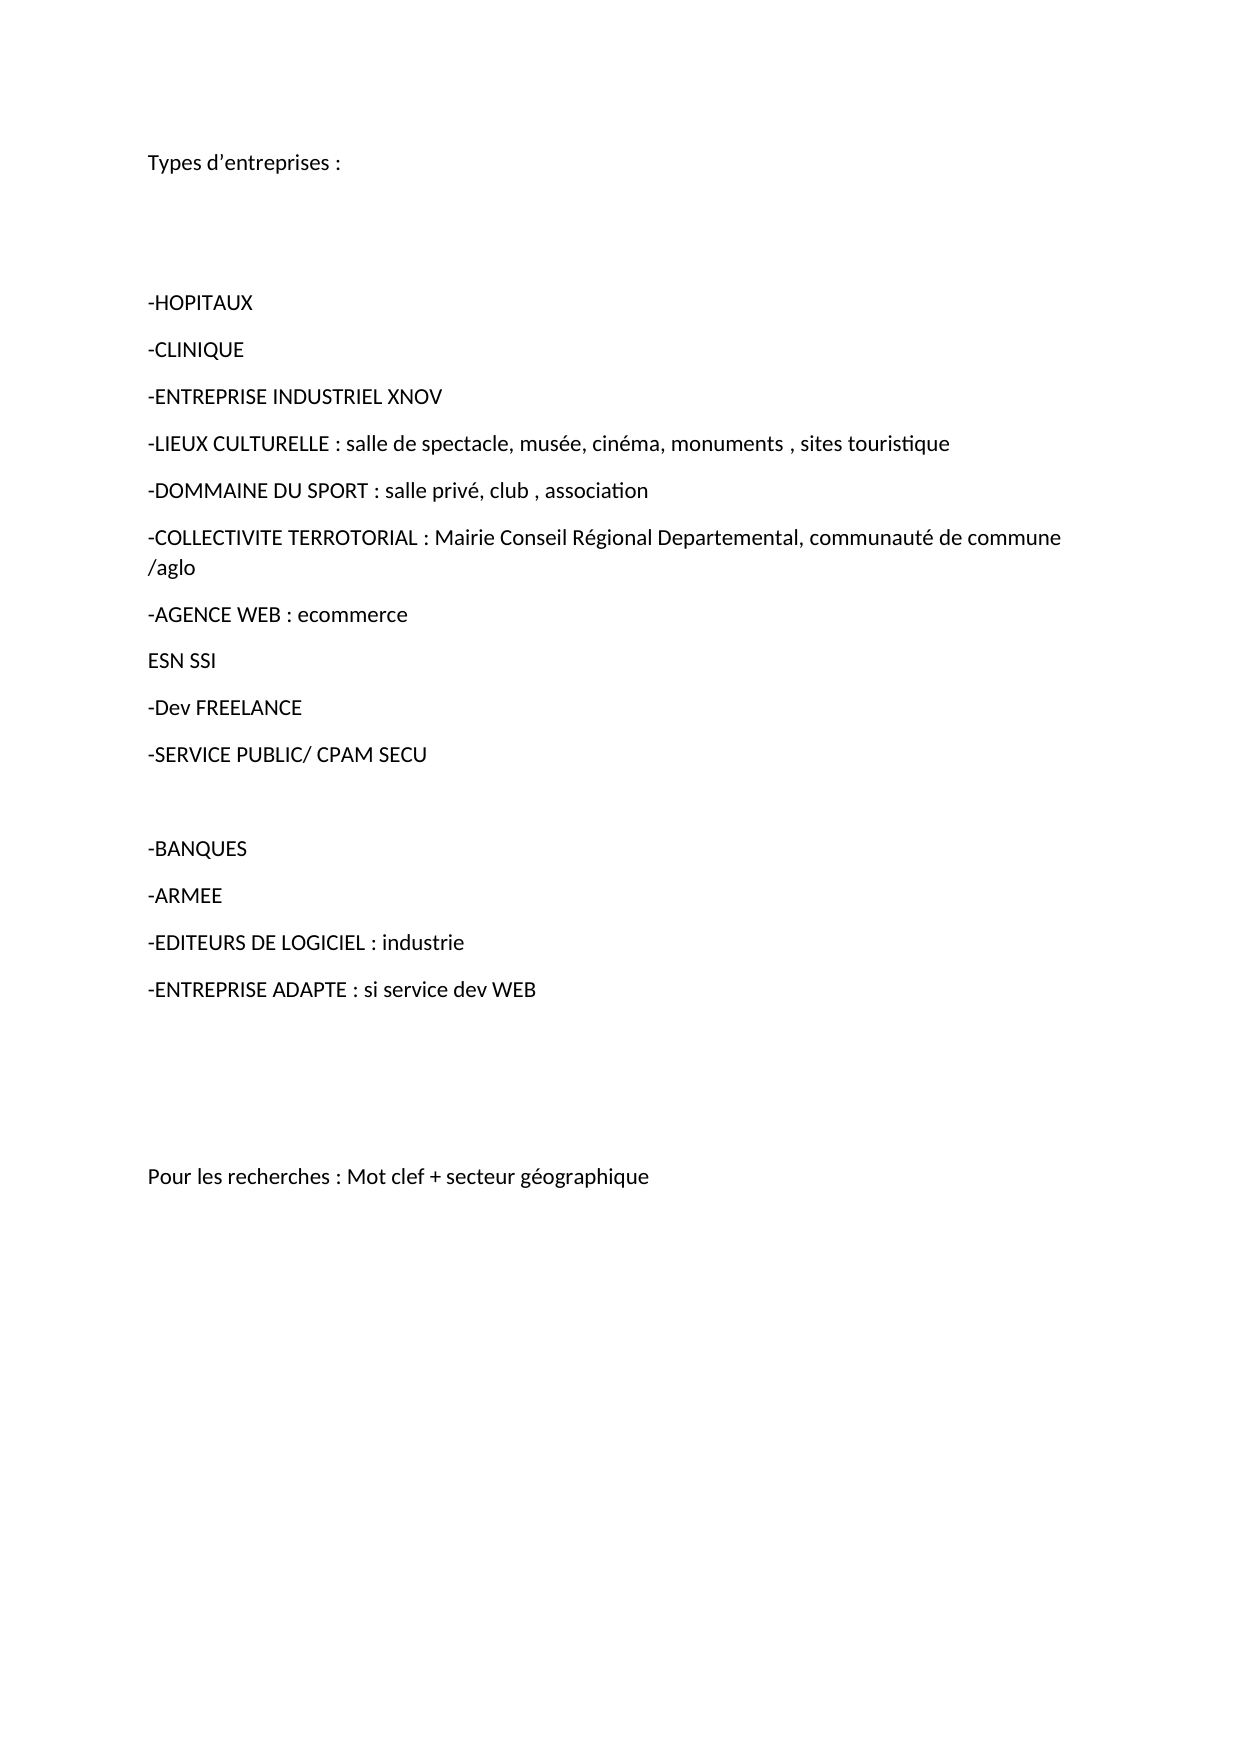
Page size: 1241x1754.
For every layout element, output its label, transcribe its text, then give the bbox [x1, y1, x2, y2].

text -EDITEURS DE LOGICIEL : industrie [148, 928, 1093, 956]
text ESN SSI [148, 647, 1093, 674]
text -ENTREPRISE ADAPTE : si service dev WEB [148, 975, 1093, 1003]
text -Dev FREELANCE [148, 693, 1093, 721]
text -BANQUES [148, 834, 1093, 862]
text -AGENCE WEB : ecommerce [148, 600, 1093, 628]
text -CLINIQUE [148, 335, 1093, 363]
text -HOPITAUX [148, 288, 1093, 316]
text Types d’entreprises : [148, 148, 1093, 176]
text -COLLECTIVITE TERROTORIAL : Mairie Conseil Régional Departemental, communauté de commune /aglo [148, 523, 1093, 581]
text Pour les recherches : Mot clef + secteur géographique [148, 1162, 1093, 1190]
text -ENTREPRISE INDUSTRIEL XNOV [148, 382, 1093, 410]
text -ARMEE [148, 881, 1093, 909]
text -SERVICE PUBLIC/ CPAM SECU [148, 740, 1093, 768]
text -DOMMAINE DU SPORT : salle privé, club , association [148, 476, 1093, 504]
text -LIEUX CULTURELLE : salle de spectacle, musée, cinéma, monuments , sites touristique [148, 429, 1093, 457]
